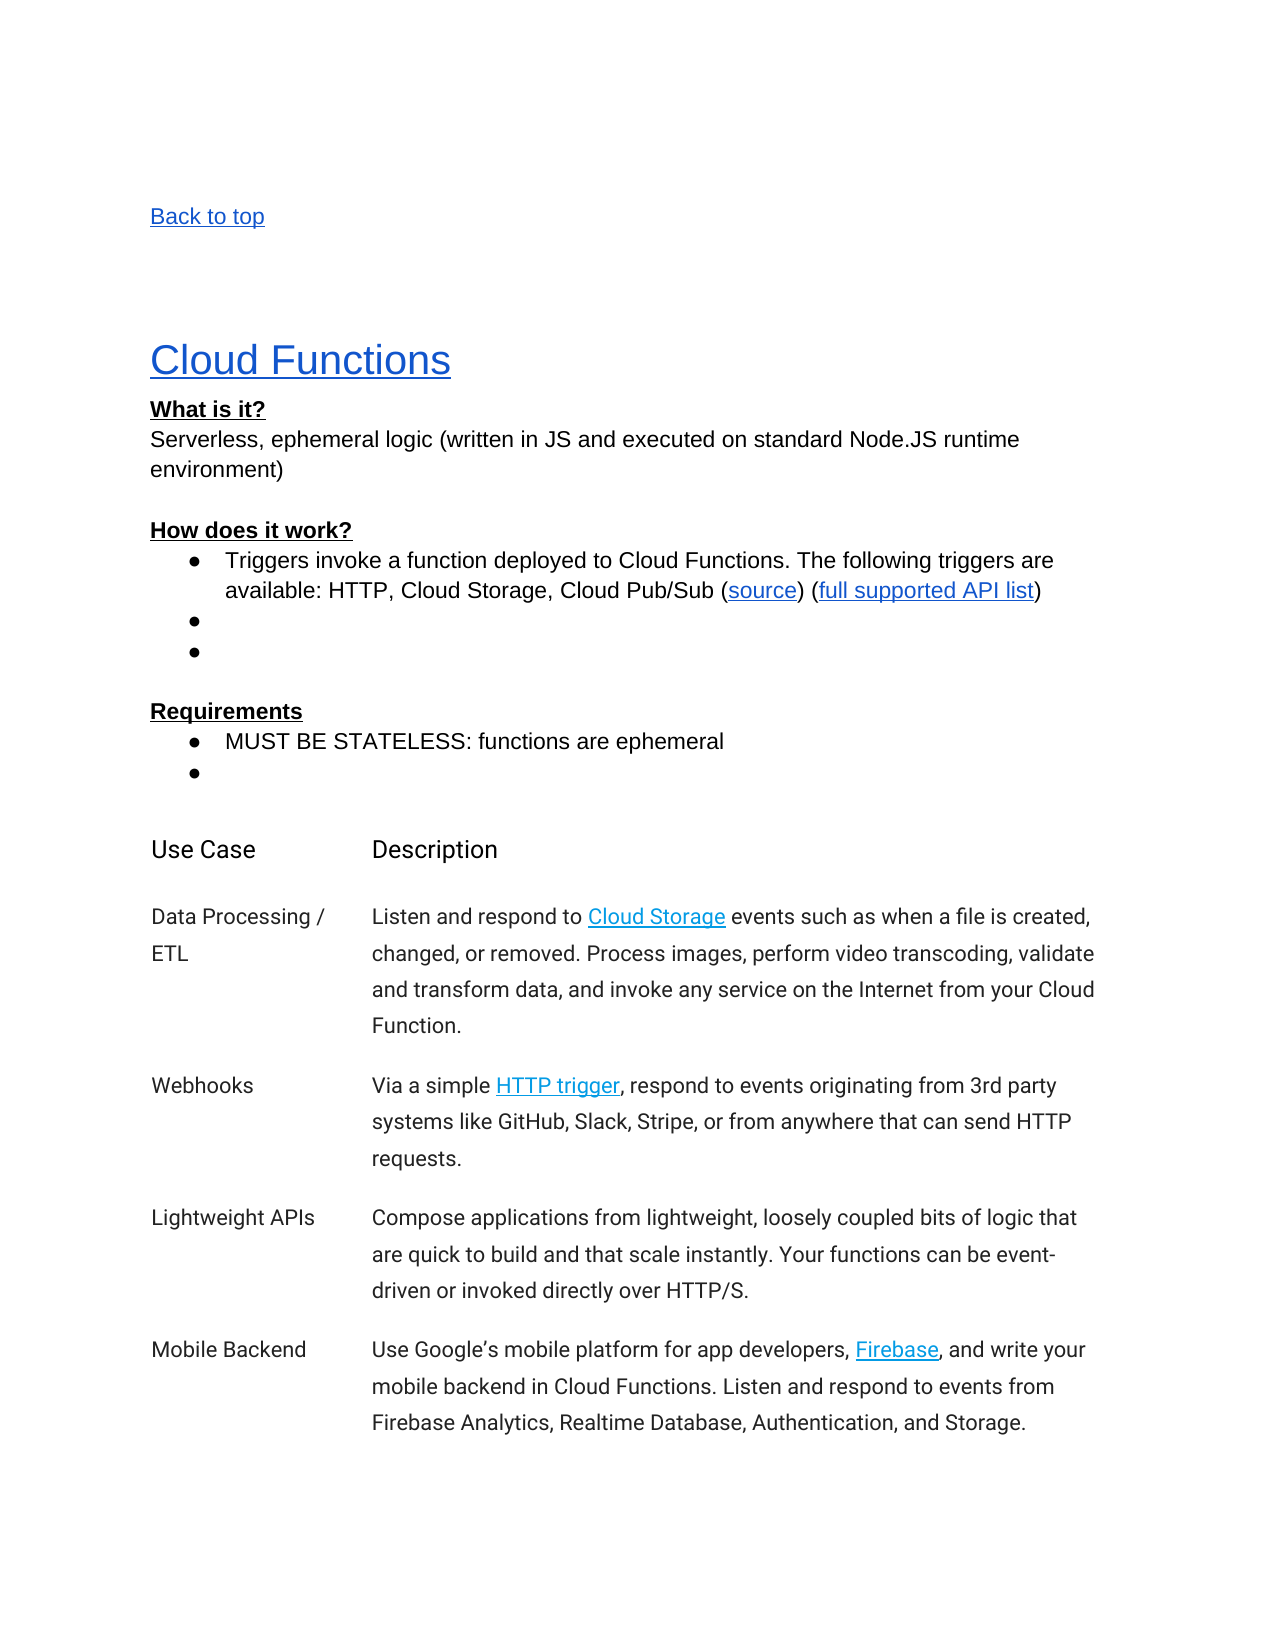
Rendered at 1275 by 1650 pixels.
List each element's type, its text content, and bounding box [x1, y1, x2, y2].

table_header Description [359, 819, 1114, 894]
list Triggers invoke a function deployed to Cloud Functions. The following triggers are available: HTTP, Cloud Storage, Cloud Pub/Sub (source) (full supported API list) [187, 547, 1125, 604]
text How does it work? [150, 517, 1125, 543]
table_cell Via a simple HTTP trigger, respond to events originating from 3rd party systems like GitHub, Slack, Stripe, or from anywhere that can send HTTP requests. [359, 1063, 1114, 1195]
table_cell Compose applications from lightweight, loosely coupled bits of logic that are quick to build and that scale instantly. Your functions can be event-driven or invoked directly over HTTP/S. [359, 1195, 1114, 1327]
text Back to top [150, 203, 1125, 230]
subtitle Cloud Functions [150, 336, 1125, 383]
text Serverless, ephemeral logic (written in JS and executed on standard Node.JS runtime environment) [150, 426, 1125, 483]
table_cell Data Processing / ETL [139, 894, 359, 1063]
table_header Use Case [139, 819, 359, 894]
table_cell Webhooks [139, 1063, 359, 1195]
table_cell Mobile Backend [139, 1327, 359, 1459]
text What is it? [150, 396, 1125, 422]
table_cell Use Google’s mobile platform for app developers, Firebase, and write your mobile backend in Cloud Functions. Listen and respond to events from Firebase Analytics, Realtime Database, Authentication, and Storage. [359, 1327, 1114, 1459]
text Requirements [150, 698, 1125, 724]
list MUST BE STATELESS: functions are ephemeral [187, 728, 1125, 755]
table_cell Listen and respond to Cloud Storage events such as when a file is created, changed, or removed. Process images, perform video transcoding, validate and transform data, and invoke any service on the Internet from your Cloud Function. [359, 894, 1114, 1063]
table_cell Lightweight APIs [139, 1195, 359, 1327]
